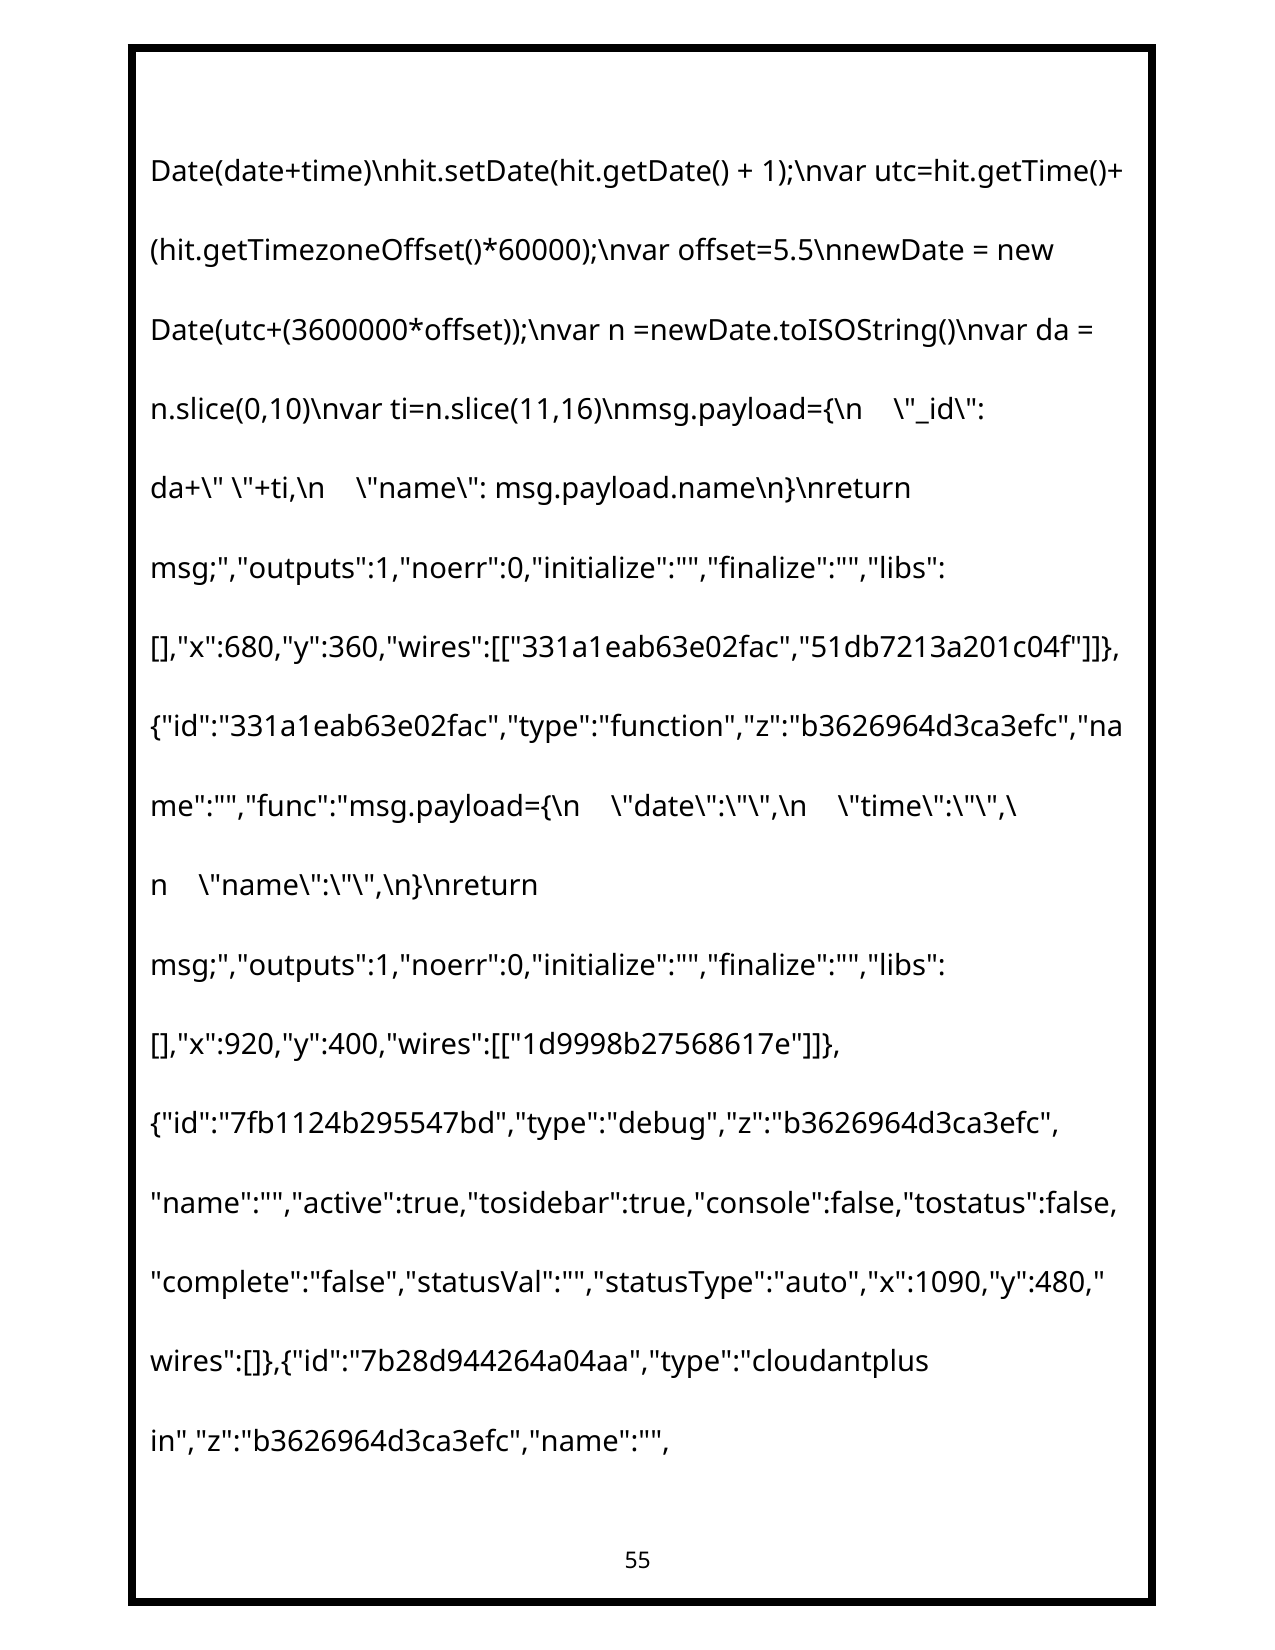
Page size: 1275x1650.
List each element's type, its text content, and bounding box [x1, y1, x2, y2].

text {"id":"7fb1124b295547bd","type":"debug","z":"b3626964d3ca3efc", [150, 1102, 1125, 1142]
text "name":"","active":true,"tosidebar":true,"console":false,"tostatus":false,"complete":"false","statusVal":"","statusType":"auto","x":1090,"y":480,"wires":[]},{"id":"7b28d944264a04aa","type":"cloudantplus in","z":"b3626964d3ca3efc","name":"", [150, 1182, 1125, 1460]
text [150, 150, 1125, 666]
text {"id":"331a1eab63e02fac","type":"function","z":"b3626964d3ca3efc","name":"","func":"msg.payload={\n \"date\":\"\",\n \"time\":\"\",\n \"name\":\"\",\n}\nreturn msg;","outputs":1,"noerr":0,"initialize":"","finalize":"","libs":[],"x":920,"y":400,"wires":[["1d9998b27568617e"]]}, [150, 706, 1125, 1063]
